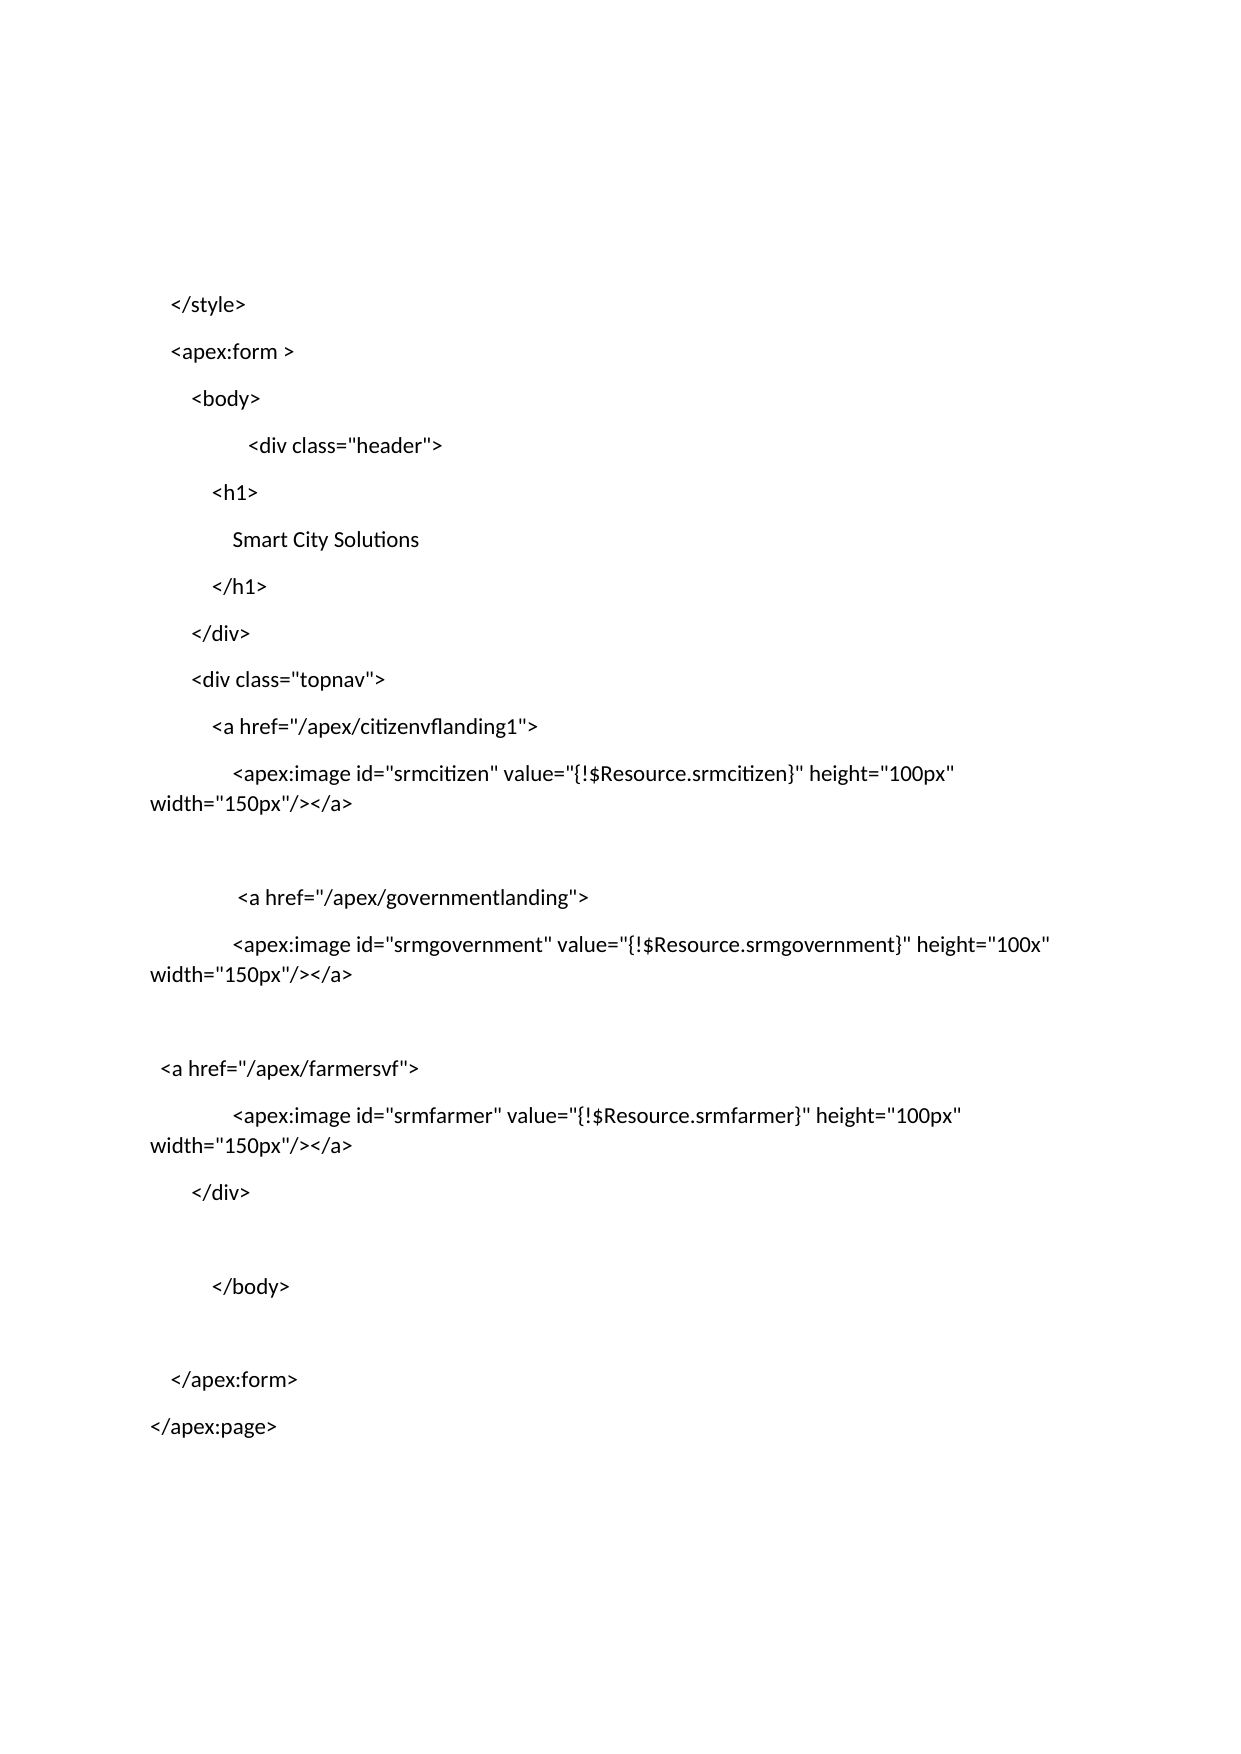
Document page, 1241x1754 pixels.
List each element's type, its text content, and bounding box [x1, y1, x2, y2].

text <h1> [150, 478, 1090, 506]
text <a href="/apex/citizenvflanding1"> [150, 712, 1090, 741]
text <apex:image id="srmgovernment" value="{!$Resource.srmgovernment}" height="100x" width="150px"/></a> [150, 930, 1090, 988]
text <a href="/apex/governmentlanding"> [150, 883, 1090, 911]
text </style> [150, 291, 1090, 319]
text <apex:form > [150, 337, 1090, 366]
text </body> [150, 1272, 1090, 1300]
text </apex:page> [150, 1412, 1090, 1441]
text <div class="header"> [150, 431, 1090, 459]
text <apex:image id="srmcitizen" value="{!$Resource.srmcitizen}" height="100px" width="150px"/></a> [150, 759, 1090, 818]
text <a href="/apex/farmersvf"> [150, 1054, 1090, 1082]
text <body> [150, 384, 1090, 412]
text <apex:image id="srmfarmer" value="{!$Resource.srmfarmer}" height="100px" width="150px"/></a> [150, 1101, 1090, 1159]
text </apex:form> [150, 1366, 1090, 1394]
text <div class="topnav"> [150, 666, 1090, 694]
text </div> [150, 1178, 1090, 1206]
text </h1> [150, 572, 1090, 600]
text </div> [150, 619, 1090, 647]
text Smart City Solutions [150, 525, 1090, 553]
